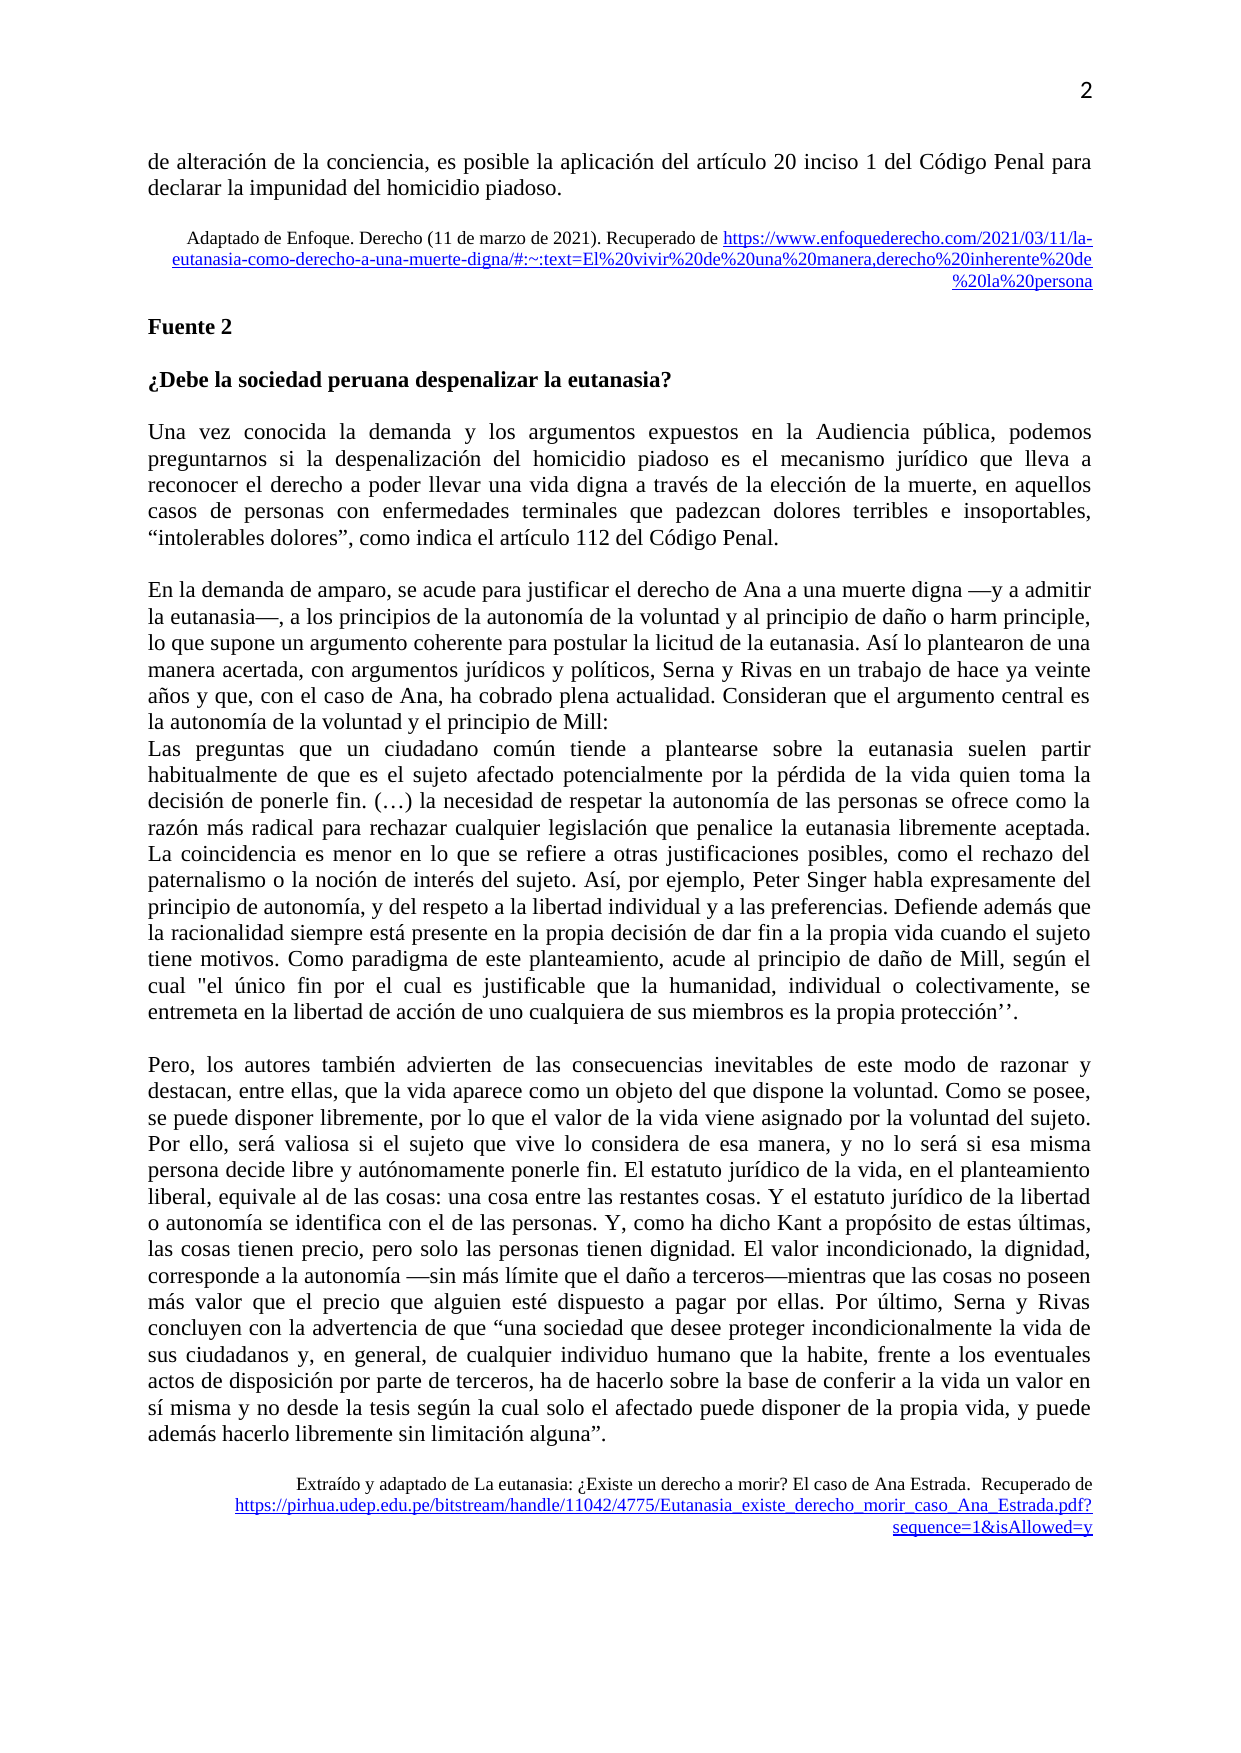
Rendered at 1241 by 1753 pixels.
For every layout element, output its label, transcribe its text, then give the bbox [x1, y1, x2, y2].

text ¿Debe la sociedad peruana despenalizar la eutanasia? [148, 366, 1093, 392]
text Extraído y adaptado de La eutanasia: ¿Existe un derecho a morir? El caso de Ana Estrada. Recuperado de https://pirhua.udep.edu.pe/bitstream/handle/11042/4775/Eutanasia_existe_derecho_morir_caso_Ana_Estrada.pdf?sequence=1&isAllowed=y [148, 1473, 1093, 1537]
text Fuente 2 [148, 313, 1093, 339]
text Una vez conocida la demanda y los argumentos expuestos en la Audiencia pública, podemos preguntarnos si la despenalización del homicidio piadoso es el mecanismo jurídico que lleva a reconocer el derecho a poder llevar una vida digna a través de la elección de la muerte, en aquellos casos de personas con enfermedades terminales que padezcan dolores terribles e insoportables, “intolerables dolores”, como indica el artículo 112 del Código Penal. [148, 418, 1093, 550]
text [148, 148, 1093, 200]
text Las preguntas que un ciudadano común tiende a plantearse sobre la eutanasia suelen partir habitualmente de que es el sujeto afectado potencialmente por la pérdida de la vida quien toma la decisión de ponerle fin. (…) la necesidad de respetar la autonomía de las personas se ofrece como la razón más radical para rechazar cualquier legislación que penalice la eutanasia libremente aceptada. La coincidencia es menor en lo que se refiere a otras justificaciones posibles, como el rechazo del paternalismo o la noción de interés del sujeto. Así, por ejemplo, Peter Singer habla expresamente del principio de autonomía, y del respeto a la libertad individual y a las preferencias. Defiende además que la racionalidad siempre está presente en la propia decisión de dar fin a la propia vida cuando el sujeto tiene motivos. Como paradigma de este planteamiento, acude al principio de daño de Mill, según el cual "el único fin por el cual es justificable que la humanidad, individual o colectivamente, se entremeta en la libertad de acción de uno cualquiera de sus miembros es la propia protección’’. [148, 735, 1093, 1024]
text Adaptado de Enfoque. Derecho (11 de marzo de 2021). Recuperado de https://www.enfoquederecho.com/2021/03/11/la-eutanasia-como-derecho-a-una-muerte-digna/#:~:text=El%20vivir%20de%20una%20manera,derecho%20inherente%20de%20la%20persona [148, 227, 1093, 291]
text En la demanda de amparo, se acude para justificar el derecho de Ana a una muerte digna —y a admitir la eutanasia—, a los principios de la autonomía de la voluntad y al principio de daño o harm principle, lo que supone un argumento coherente para postular la licitud de la eutanasia. Así lo plantearon de una manera acertada, con argumentos jurídicos y políticos, Serna y Rivas en un trabajo de hace ya veinte años y que, con el caso de Ana, ha cobrado plena actualidad. Consideran que el argumento central es la autonomía de la voluntad y el principio de Mill: [148, 577, 1093, 735]
text Pero, los autores también advierten de las consecuencias inevitables de este modo de razonar y destacan, entre ellas, que la vida aparece como un objeto del que dispone la voluntad. Como se posee, se puede disponer libremente, por lo que el valor de la vida viene asignado por la voluntad del sujeto. Por ello, será valiosa si el sujeto que vive lo considera de esa manera, y no lo será si esa misma persona decide libre y autónomamente ponerle fin. El estatuto jurídico de la vida, en el planteamiento liberal, equivale al de las cosas: una cosa entre las restantes cosas. Y el estatuto jurídico de la libertad o autonomía se identifica con el de las personas. Y, como ha dicho Kant a propósito de estas últimas, las cosas tienen precio, pero solo las personas tienen dignidad. El valor incondicionado, la dignidad, corresponde a la autonomía —sin más límite que el daño a terceros—mientras que las cosas no poseen más valor que el precio que alguien esté dispuesto a pagar por ellas. Por último, Serna y Rivas concluyen con la advertencia de que “una sociedad que desee proteger incondicionalmente la vida de sus ciudadanos y, en general, de cualquier individuo humano que la habite, frente a los eventuales actos de disposición por parte de terceros, ha de hacerlo sobre la base de conferir a la vida un valor en sí misma y no desde la tesis según la cual solo el afectado puede disponer de la propia vida, y puede además hacerlo libremente sin limitación alguna”. [148, 1051, 1093, 1446]
